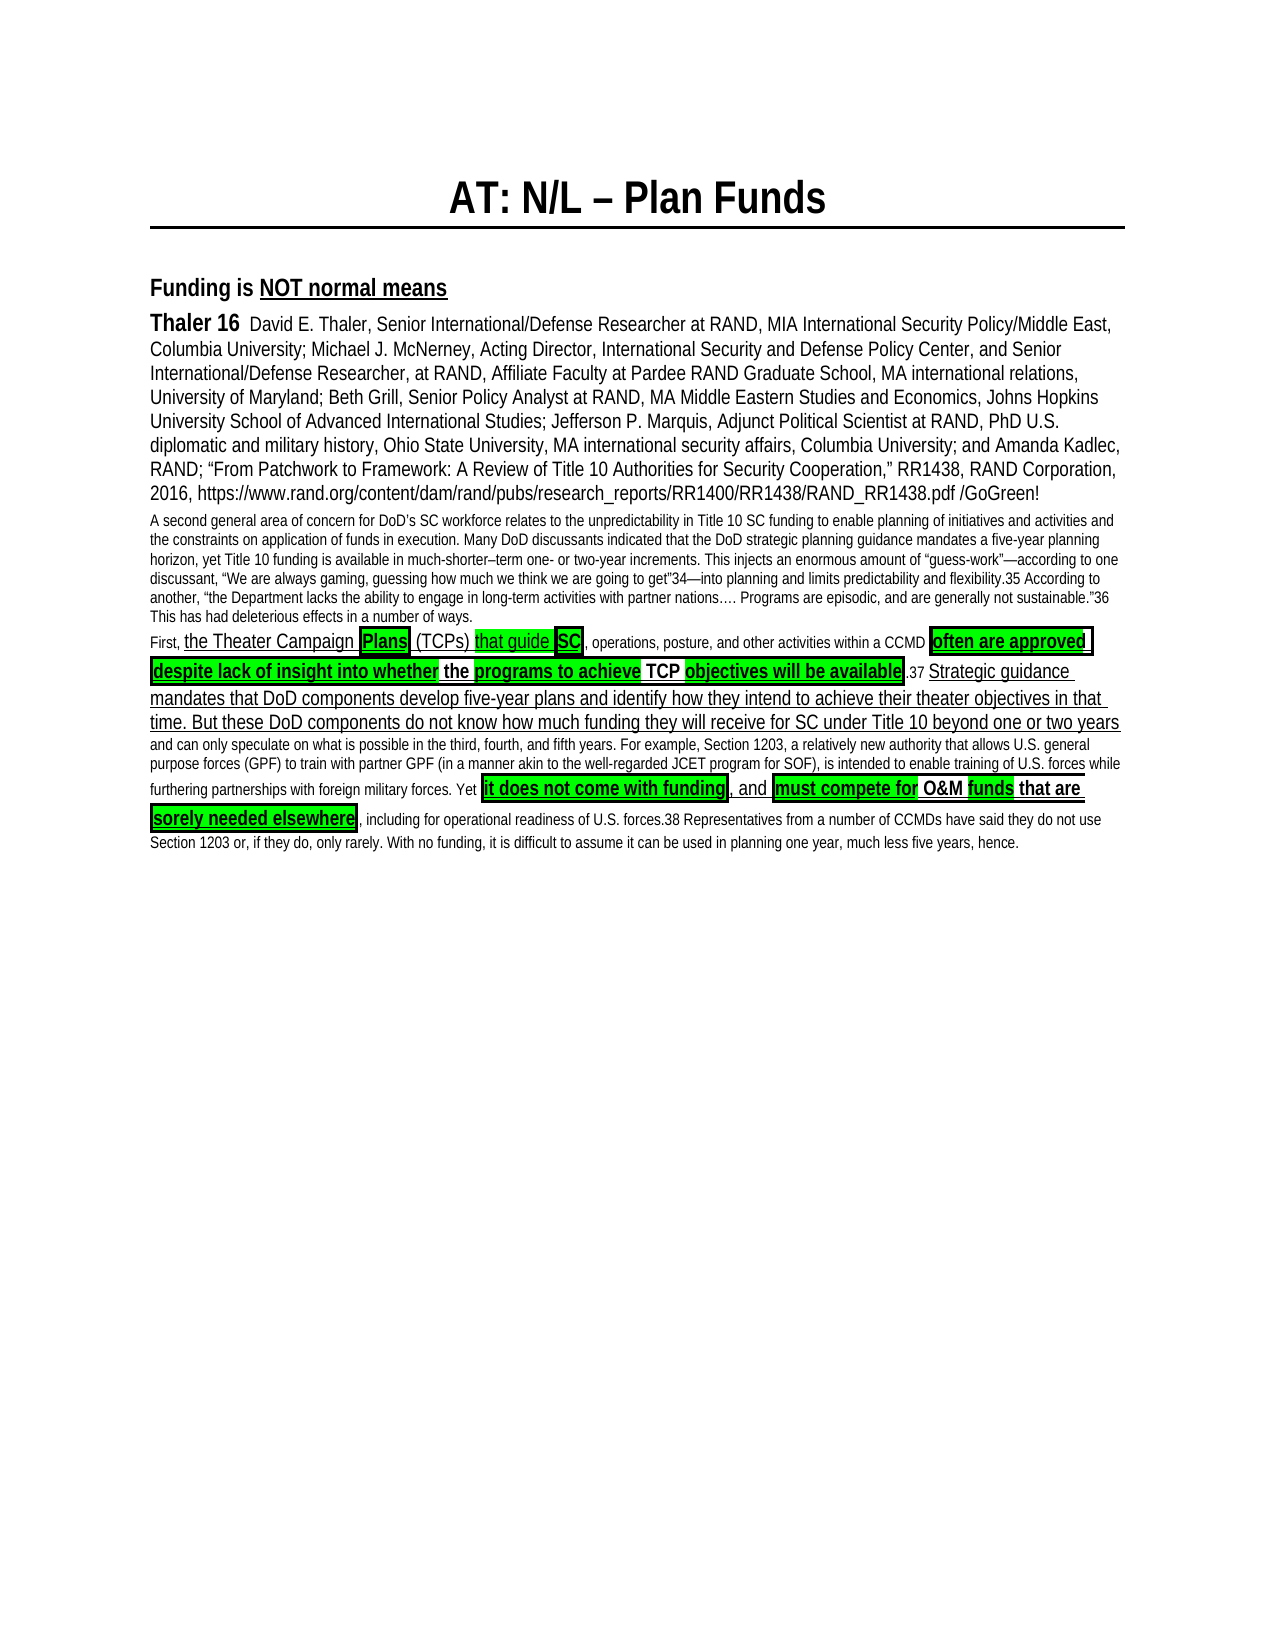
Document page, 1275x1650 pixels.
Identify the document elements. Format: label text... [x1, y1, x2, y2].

text Thaler 16 David E. Thaler, Senior International/Defense Researcher at RAND, MIA International Security Policy/Middle East, Columbia University; Michael J. McNerney, Acting Director, International Security and Defense Policy Center, and Senior International/Defense Researcher, at RAND, Affiliate Faculty at Pardee RAND Graduate School, MA international relations, University of Maryland; Beth Grill, Senior Policy Analyst at RAND, MA Middle Eastern Studies and Economics, Johns Hopkins University School of Advanced International Studies; Jefferson P. Marquis, Adjunct Political Scientist at RAND, PhD U.S. diplomatic and military history, Ohio State University, MA international security affairs, Columbia University; and Amanda Kadlec, RAND; “From Patchwork to Framework: A Review of Title 10 Authorities for Security Cooperation,” RR1438, RAND Corporation, 2016, https://www.rand.org/content/dam/rand/pubs/research_reports/RR1400/RR1438/RAND_RR1438.pdf /GoGreen! [150, 308, 1125, 505]
text A second general area of concern for DoD’s SC workforce relates to the unpredictability in Title 10 SC funding to enable planning of initiatives and activities and the constraints on application of funds in execution. Many DoD discussants indicated that the DoD strategic planning guidance mandates a five-year planning horizon, yet Title 10 funding is available in much-shorter–term one- or two-year increments. This injects an enormous amount of “guess-work”—according to one discussant, “We are always gaming, guessing how much we think we are going to get”34—into planning and limits predictability and flexibility.35 According to another, “the Department lacks the ability to engage in long-term activities with partner nations…. Programs are episodic, and are generally not sustainable.”36 This has had deleterious effects in a number of ways. [150, 511, 1125, 626]
text First, the Theater Campaign Plans (TCPs) that guide SC, operations, posture, and other activities within a CCMD often are approved despite lack of insight into whether the programs to achieve TCP objectives will be available.37 Strategic guidance mandates that DoD components develop five-year plans and identify how they intend to achieve their theater objectives in that time. But these DoD components do not know how much funding they will receive for SC under Title 10 beyond one or two years and can only speculate on what is possible in the third, fourth, and fifth years. For example, Section 1203, a relatively new authority that allows U.S. general purpose forces (GPF) to train with partner GPF (in a manner akin to the well-regarded JCET program for SOF), is intended to enable training of U.S. forces while furthering partnerships with foreign military forces. Yet it does not come with funding, and must compete for O&M funds that are sorely needed elsewhere, including for operational readiness of U.S. forces.38 Representatives from a number of CCMDs have said they do not use Section 1203 or, if they do, only rarely. With no funding, it is difficult to assume it can be used in planning one year, much less five years, hence. [150, 626, 1125, 852]
subtitle AT: N/L – Plan Funds [150, 171, 1125, 226]
subtitle Funding is NOT normal means [150, 273, 1125, 302]
